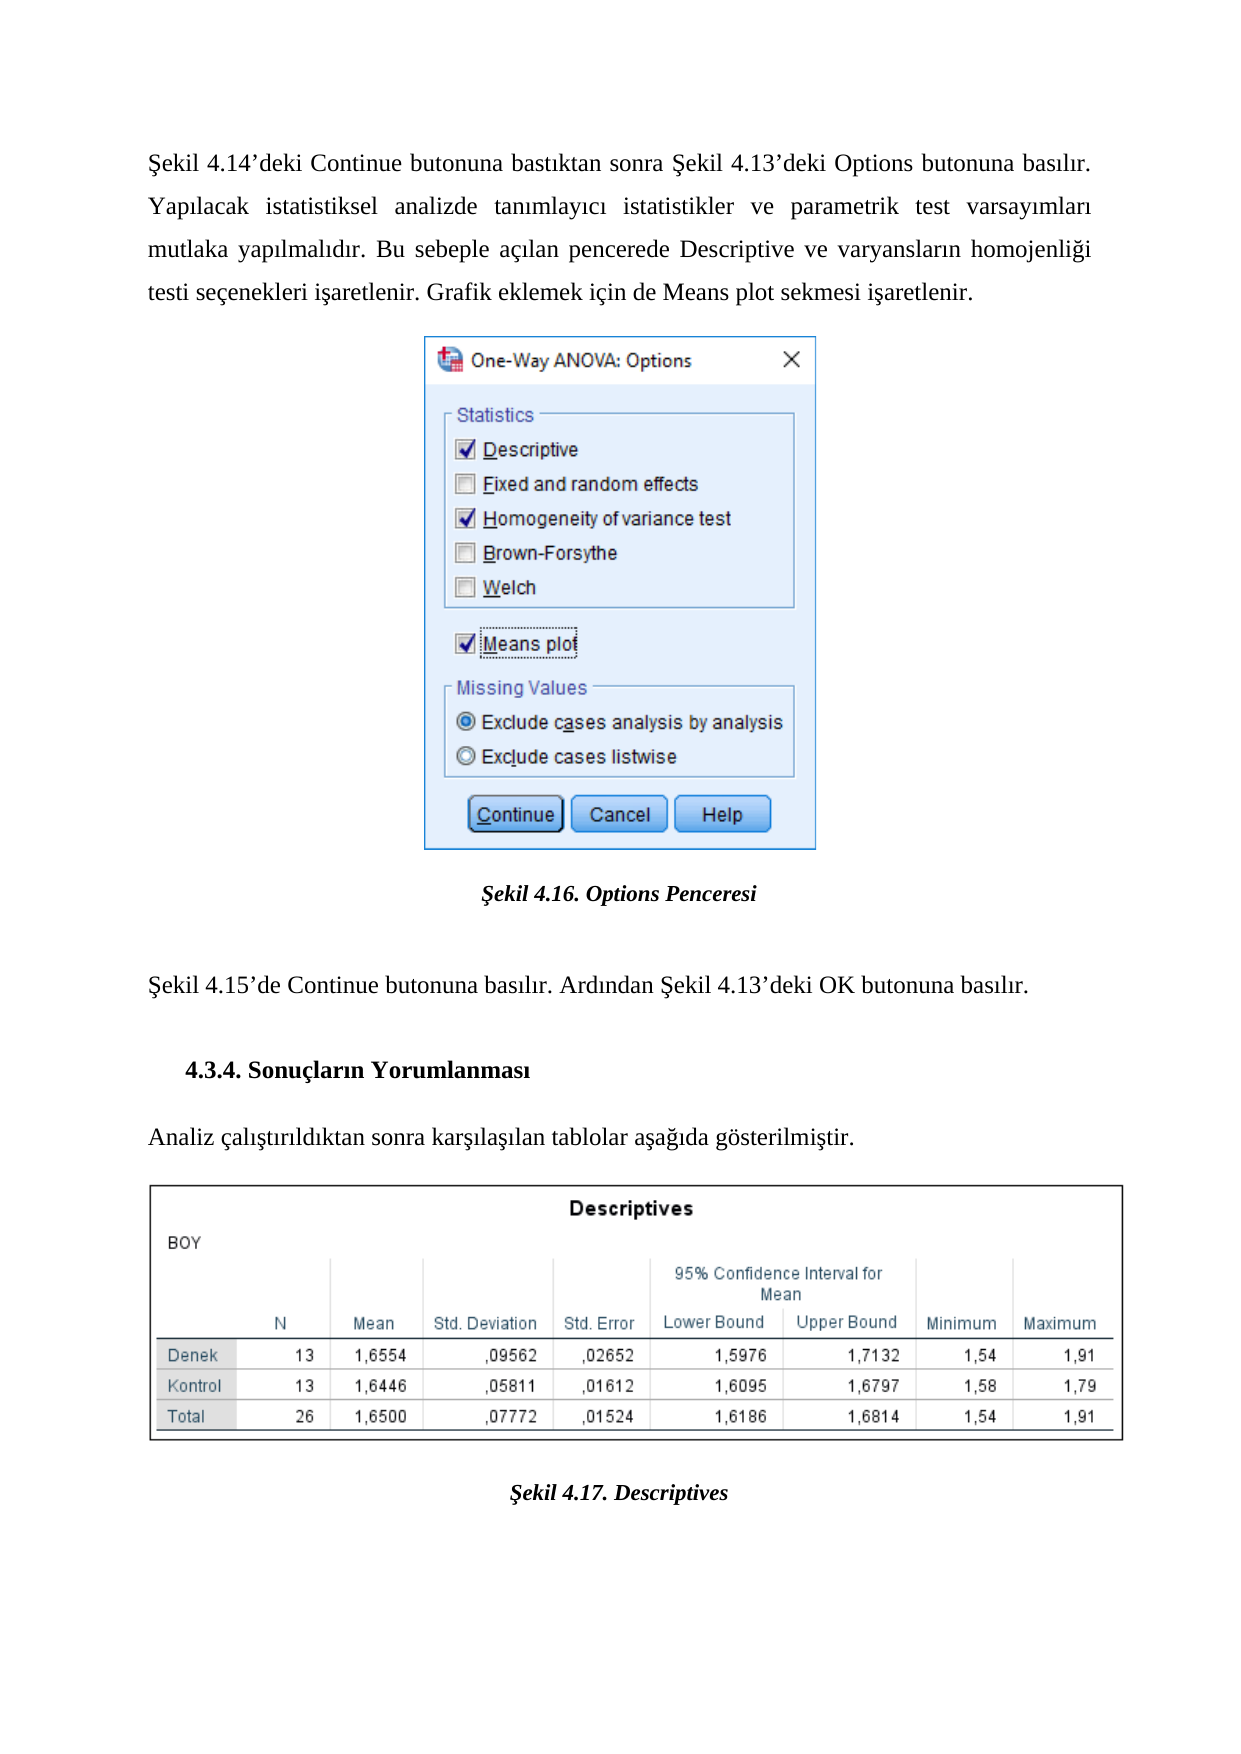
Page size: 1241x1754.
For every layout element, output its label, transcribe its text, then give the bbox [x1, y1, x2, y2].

text Analiz çalıştırıldıktan sonra karşılaşılan tablolar aşağıda gösterilmiştir. [148, 1122, 1093, 1150]
subtitle Sonuçların Yorumlanması [185, 1055, 1093, 1084]
text Şekil 4.14’deki Continue butonuna bastıktan sonra Şekil 4.13’deki Options butonuna basılır. Yapılacak istatistiksel analizde tanımlayıcı istatistikler ve parametrik test varsayımları mutlaka yapılmalıdır. Bu sebeple açılan pencerede Descriptive ve varyansların homojenliği testi seçenekleri işaretlenir. Grafik eklemek için de Means plot sekmesi işaretlenir. [148, 148, 1093, 306]
picture [147, 1181, 1133, 1449]
text Şekil 4.15’de Continue butonuna basılır. Ardından Şekil 4.13’deki OK butonuna basılır. [148, 971, 1093, 999]
picture [424, 336, 817, 850]
